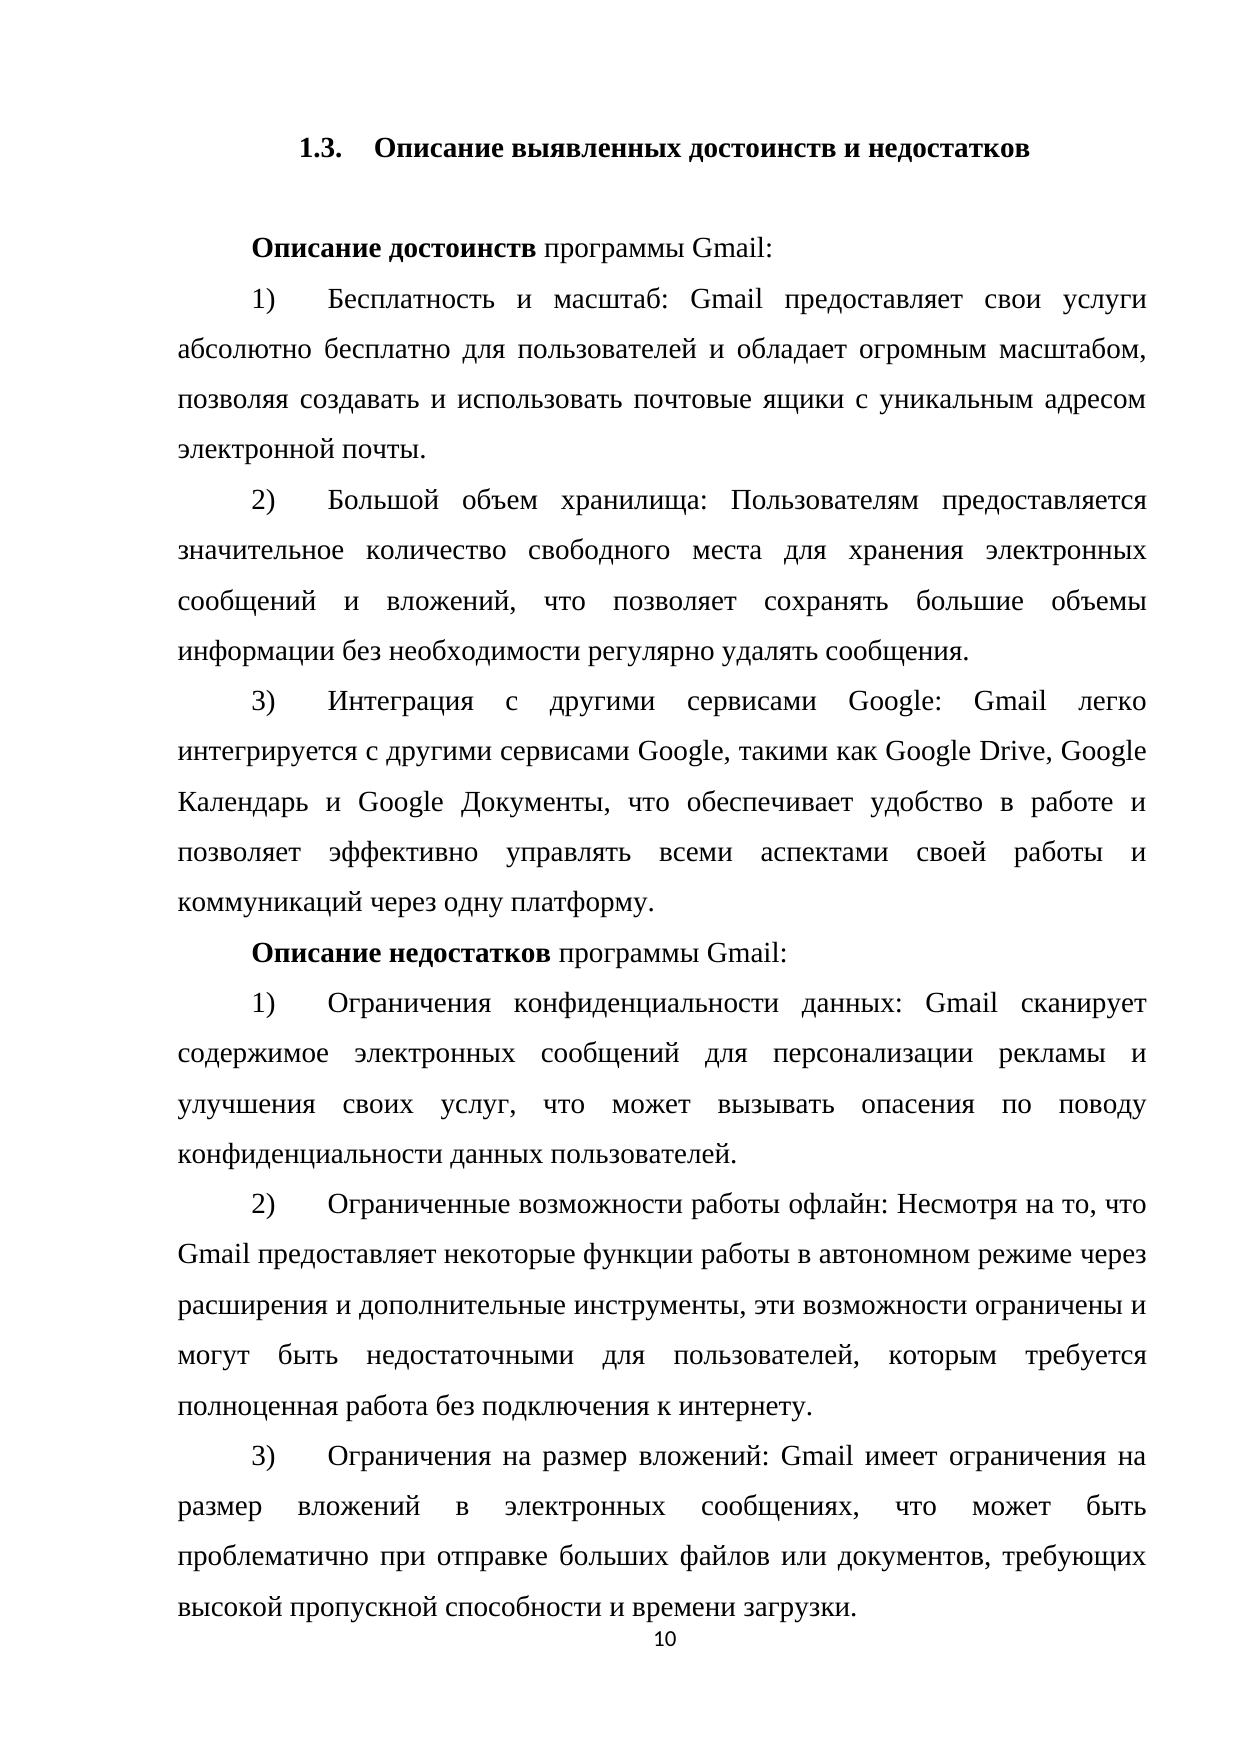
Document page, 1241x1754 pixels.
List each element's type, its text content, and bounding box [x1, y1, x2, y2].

list Ограничения конфиденциальности данных: Gmail сканирует содержимое электронных сообщений для персонализации рекламы и улучшения своих услуг, что может вызывать опасения по поводу конфиденциальности данных пользователей. [177, 985, 1147, 1169]
list Интеграция с другими сервисами Google: Gmail легко интегрируется с другими сервисами Google, такими как Google Drive, Google Календарь и Google Документы, что обеспечивает удобство в работе и позволяет эффективно управлять всеми аспектами своей работы и коммуникаций через одну платформу. [177, 683, 1147, 918]
list Ограничения на размер вложений: Gmail имеет ограничения на размер вложений в электронных сообщениях, что может быть проблематично при отправке больших файлов или документов, требующих высокой пропускной способности и времени загрузки. [177, 1438, 1147, 1622]
text Описание достоинств программы Gmail: [177, 230, 1152, 264]
list Бесплатность и масштаб: Gmail предоставляет свои услуги абсолютно бесплатно для пользователей и обладает огромным масштабом, позволяя создавать и использовать почтовые ящики с уникальным адресом электронной почты. [177, 281, 1147, 465]
list Большой объем хранилища: Пользователям предоставляется значительное количество свободного места для хранения электронных сообщений и вложений, что позволяет сохранять большие объемы информации без необходимости регулярно удалять сообщения. [177, 482, 1147, 666]
text Описание недостатков программы Gmail: [177, 935, 1152, 968]
subtitle Описание выявленных достоинств и недостатков [177, 130, 1152, 163]
list Ограниченные возможности работы офлайн: Несмотря на то, что Gmail предоставляет некоторые функции работы в автономном режиме через расширения и дополнительные инструменты, эти возможности ограничены и могут быть недостаточными для пользователей, которым требуется полноценная работа без подключения к интернету. [177, 1186, 1147, 1421]
